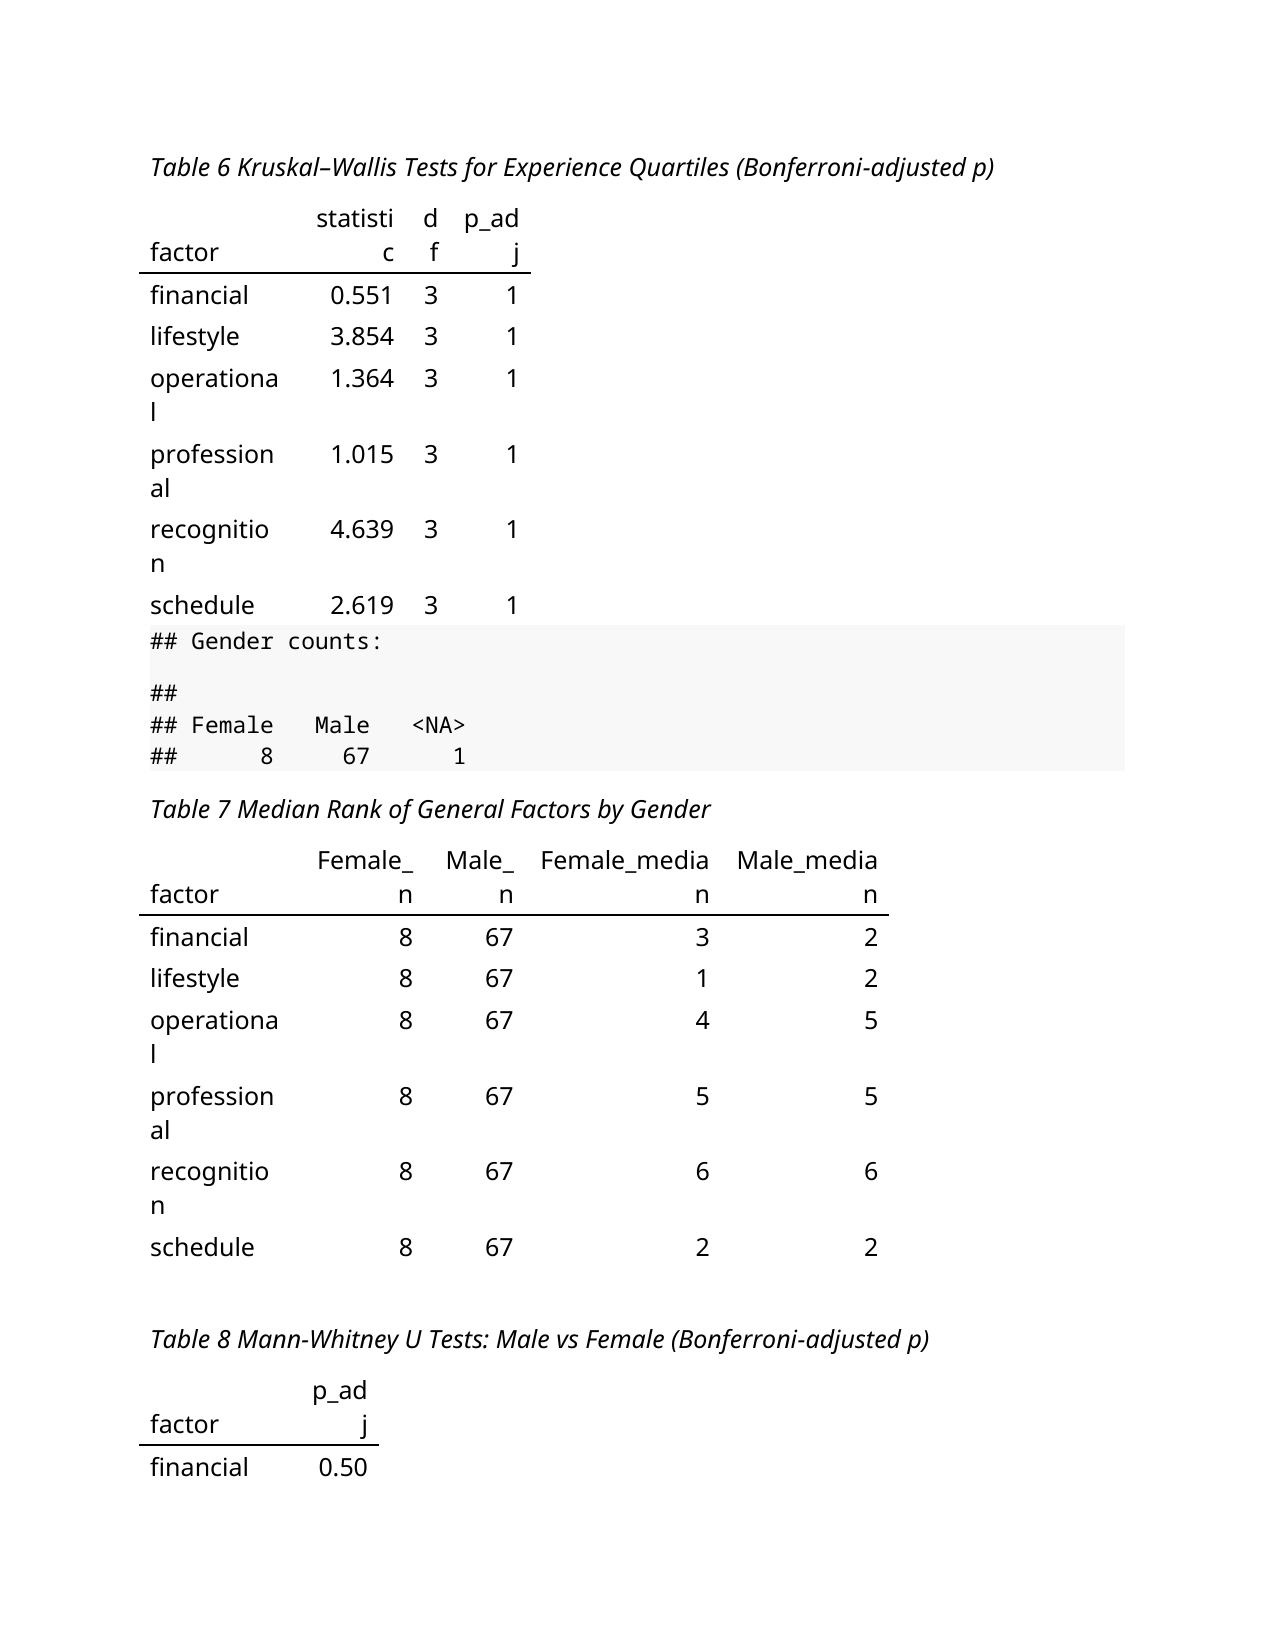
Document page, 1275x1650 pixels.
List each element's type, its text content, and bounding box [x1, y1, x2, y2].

table_header df [405, 197, 449, 272]
table_header factor [139, 839, 296, 914]
text Table 6 Kruskal–Wallis Tests for Experience Quartiles (Bonferroni‑adjusted p) [150, 150, 1125, 184]
table_cell 4.639 [296, 508, 405, 584]
table_cell 67 [424, 1150, 525, 1226]
table_cell 8 [296, 1150, 424, 1226]
table_cell 2 [721, 1226, 889, 1267]
table_cell 1 [449, 274, 531, 315]
table_cell 3 [405, 584, 449, 625]
text ## ## Female Male <NA> ## 8 67 1 [150, 677, 1125, 771]
table_cell financial [139, 916, 296, 957]
table_cell 1.364 [296, 357, 405, 432]
table_cell lifestyle [139, 957, 296, 999]
table_cell 8 [296, 957, 424, 999]
table_cell financial [139, 1446, 296, 1487]
table_header p_adj [449, 197, 531, 272]
table_cell 1 [449, 508, 531, 584]
table_header p_adj [296, 1369, 379, 1444]
table_cell 67 [424, 1226, 525, 1267]
text Table 8 Mann‑Whitney U Tests: Male vs Female (Bonferroni‑adjusted p) [150, 1322, 1125, 1356]
table_cell 1 [449, 584, 531, 625]
table_cell 67 [424, 916, 525, 957]
table_header Male_median [721, 839, 889, 914]
table_cell financial [139, 274, 296, 315]
table_cell schedule [139, 584, 296, 625]
table_cell professional [139, 1075, 296, 1150]
table_cell 3 [405, 357, 449, 432]
table_cell 67 [424, 957, 525, 999]
table_cell 2 [525, 1226, 721, 1267]
table_cell 67 [424, 1075, 525, 1150]
table_cell 8 [296, 1226, 424, 1267]
table_cell 8 [296, 916, 424, 957]
table_cell 0.504 [296, 1446, 379, 1487]
table_cell operational [139, 357, 296, 432]
table_cell 5 [721, 999, 889, 1074]
text ## Gender counts: [150, 625, 1125, 657]
table_cell 3 [405, 315, 449, 357]
table_cell recognition [139, 508, 296, 584]
table_cell 3 [405, 274, 449, 315]
table_cell 3 [525, 916, 721, 957]
table_cell schedule [139, 1226, 296, 1267]
table_cell professional [139, 433, 296, 508]
table_cell 1 [525, 957, 721, 999]
table_header Male_n [424, 839, 525, 914]
table_cell 6 [721, 1150, 889, 1226]
table_cell 5 [721, 1075, 889, 1150]
table_cell 6 [525, 1150, 721, 1226]
table_cell 2 [721, 957, 889, 999]
table_header factor [139, 197, 296, 272]
table_header statistic [296, 197, 405, 272]
table_cell 0.551 [296, 274, 405, 315]
table_cell 5 [525, 1075, 721, 1150]
table_cell 3 [405, 508, 449, 584]
table_cell 2.619 [296, 584, 405, 625]
table_header factor [139, 1369, 296, 1444]
table_cell 1 [449, 315, 531, 357]
table_cell 4 [525, 999, 721, 1074]
table_cell operational [139, 999, 296, 1074]
table_cell 8 [296, 1075, 424, 1150]
table_cell 2 [721, 916, 889, 957]
table_cell lifestyle [139, 315, 296, 357]
table_cell recognition [139, 1150, 296, 1226]
table_header Female_median [525, 839, 721, 914]
table_cell 3 [405, 433, 449, 508]
table_cell 1.015 [296, 433, 405, 508]
table_cell 1 [449, 357, 531, 432]
table_cell 8 [296, 999, 424, 1074]
text Table 7 Median Rank of General Factors by Gender [150, 792, 1125, 826]
table_cell 67 [424, 999, 525, 1074]
table_header Female_n [296, 839, 424, 914]
table_cell 1 [449, 433, 531, 508]
table_cell 3.854 [296, 315, 405, 357]
